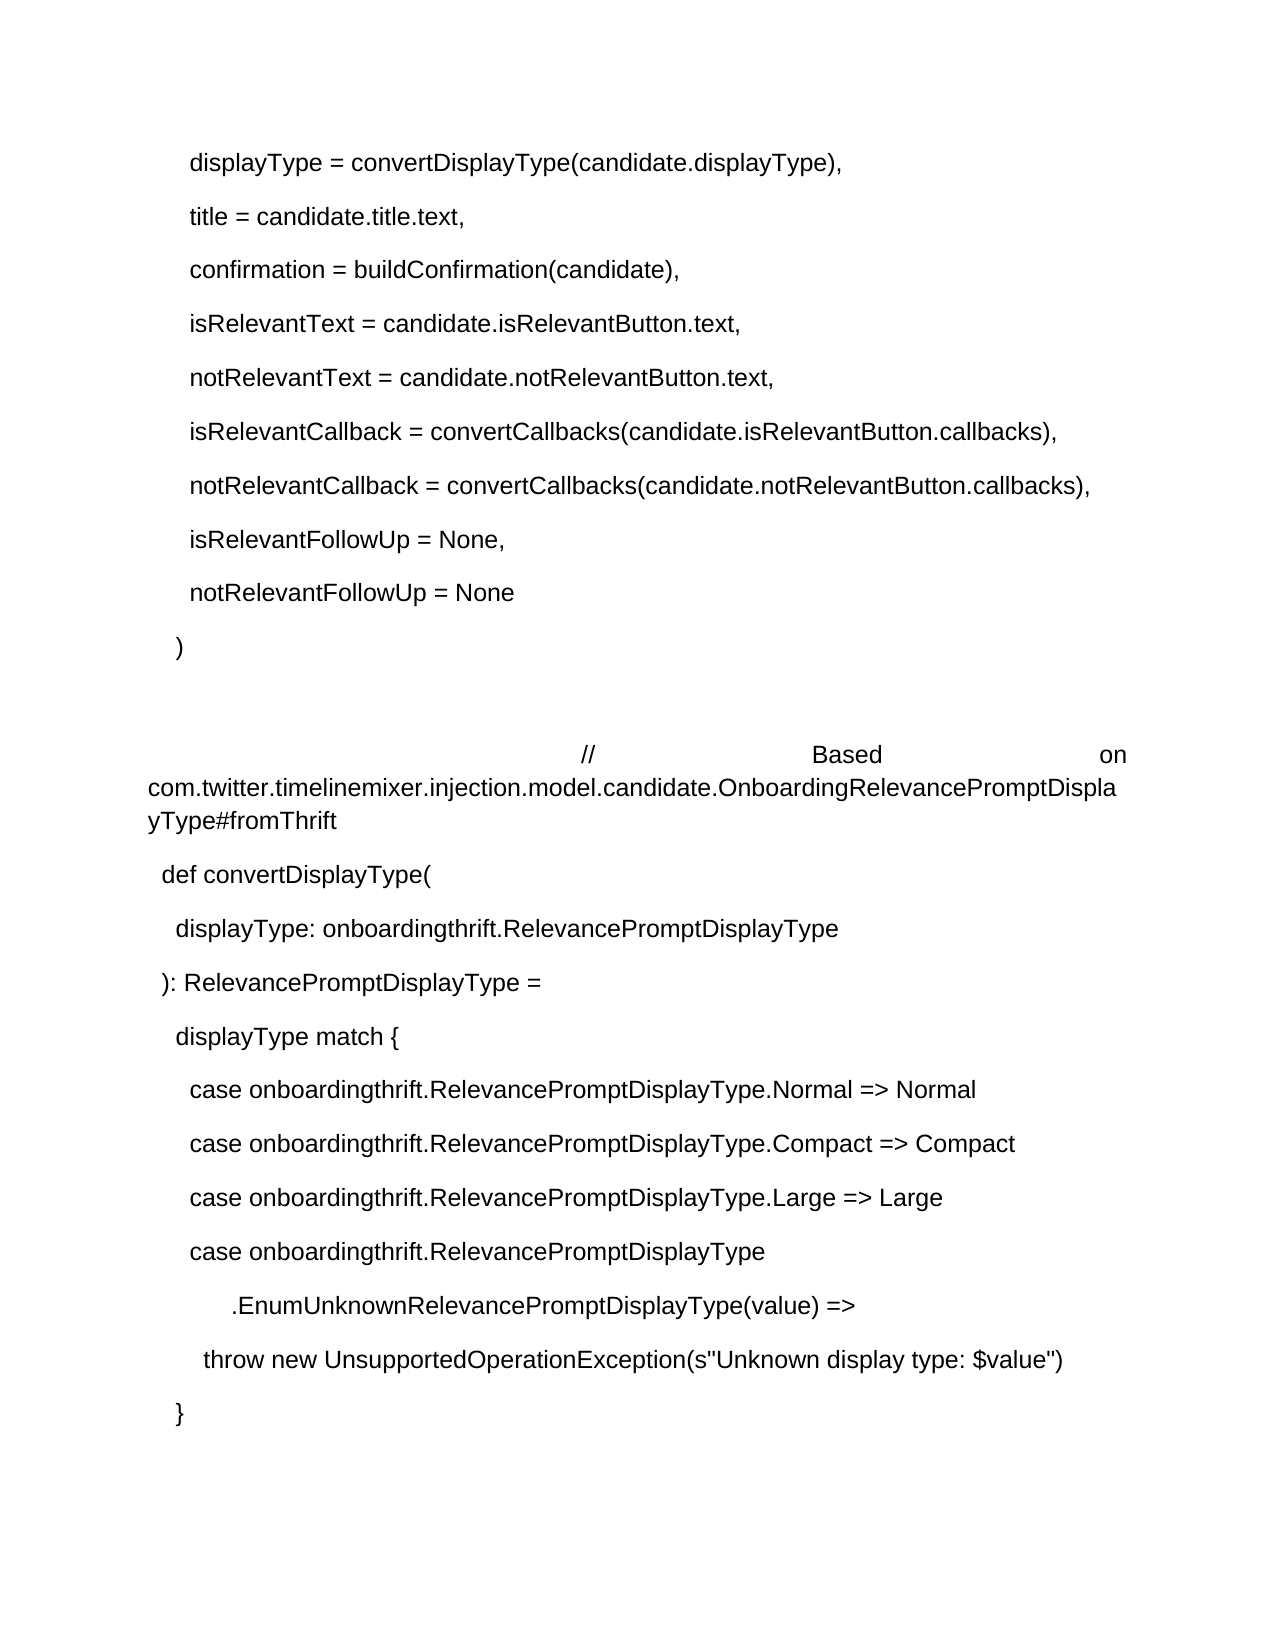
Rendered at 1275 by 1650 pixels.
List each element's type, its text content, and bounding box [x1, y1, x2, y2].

text displayType match { [148, 1021, 1127, 1050]
text ) [148, 632, 1127, 661]
text confirmation = buildConfirmation(candidate), [148, 255, 1127, 284]
text isRelevantText = candidate.isRelevantButton.text, [148, 309, 1127, 338]
text isRelevantCallback = convertCallbacks(candidate.isRelevantButton.callbacks), [148, 417, 1127, 446]
text case onboardingthrift.RelevancePromptDisplayType [148, 1237, 1127, 1266]
text notRelevantText = candidate.notRelevantButton.text, [148, 363, 1127, 392]
text } [148, 1398, 1127, 1427]
text ): RelevancePromptDisplayType = [148, 968, 1127, 996]
text displayType = convertDisplayType(candidate.displayType), [148, 148, 1127, 176]
text displayType: onboardingthrift.RelevancePromptDisplayType [148, 914, 1127, 942]
text .EnumUnknownRelevancePromptDisplayType(value) => [148, 1291, 1127, 1319]
text isRelevantFollowUp = None, [148, 524, 1127, 553]
text throw new UnsupportedOperationException(s"Unknown display type: $value") [148, 1344, 1127, 1373]
text case onboardingthrift.RelevancePromptDisplayType.Normal => Normal [148, 1075, 1127, 1104]
text title = candidate.title.text, [148, 201, 1127, 230]
text case onboardingthrift.RelevancePromptDisplayType.Compact => Compact [148, 1129, 1127, 1158]
text def convertDisplayType( [148, 860, 1127, 889]
text notRelevantFollowUp = None [148, 578, 1127, 607]
text // Based on com.twitter.timelinemixer.injection.model.candidate.OnboardingRelevancePromptDisplayType#fromThrift [148, 740, 1127, 835]
text notRelevantCallback = convertCallbacks(candidate.notRelevantButton.callbacks), [148, 471, 1127, 499]
text case onboardingthrift.RelevancePromptDisplayType.Large => Large [148, 1183, 1127, 1212]
